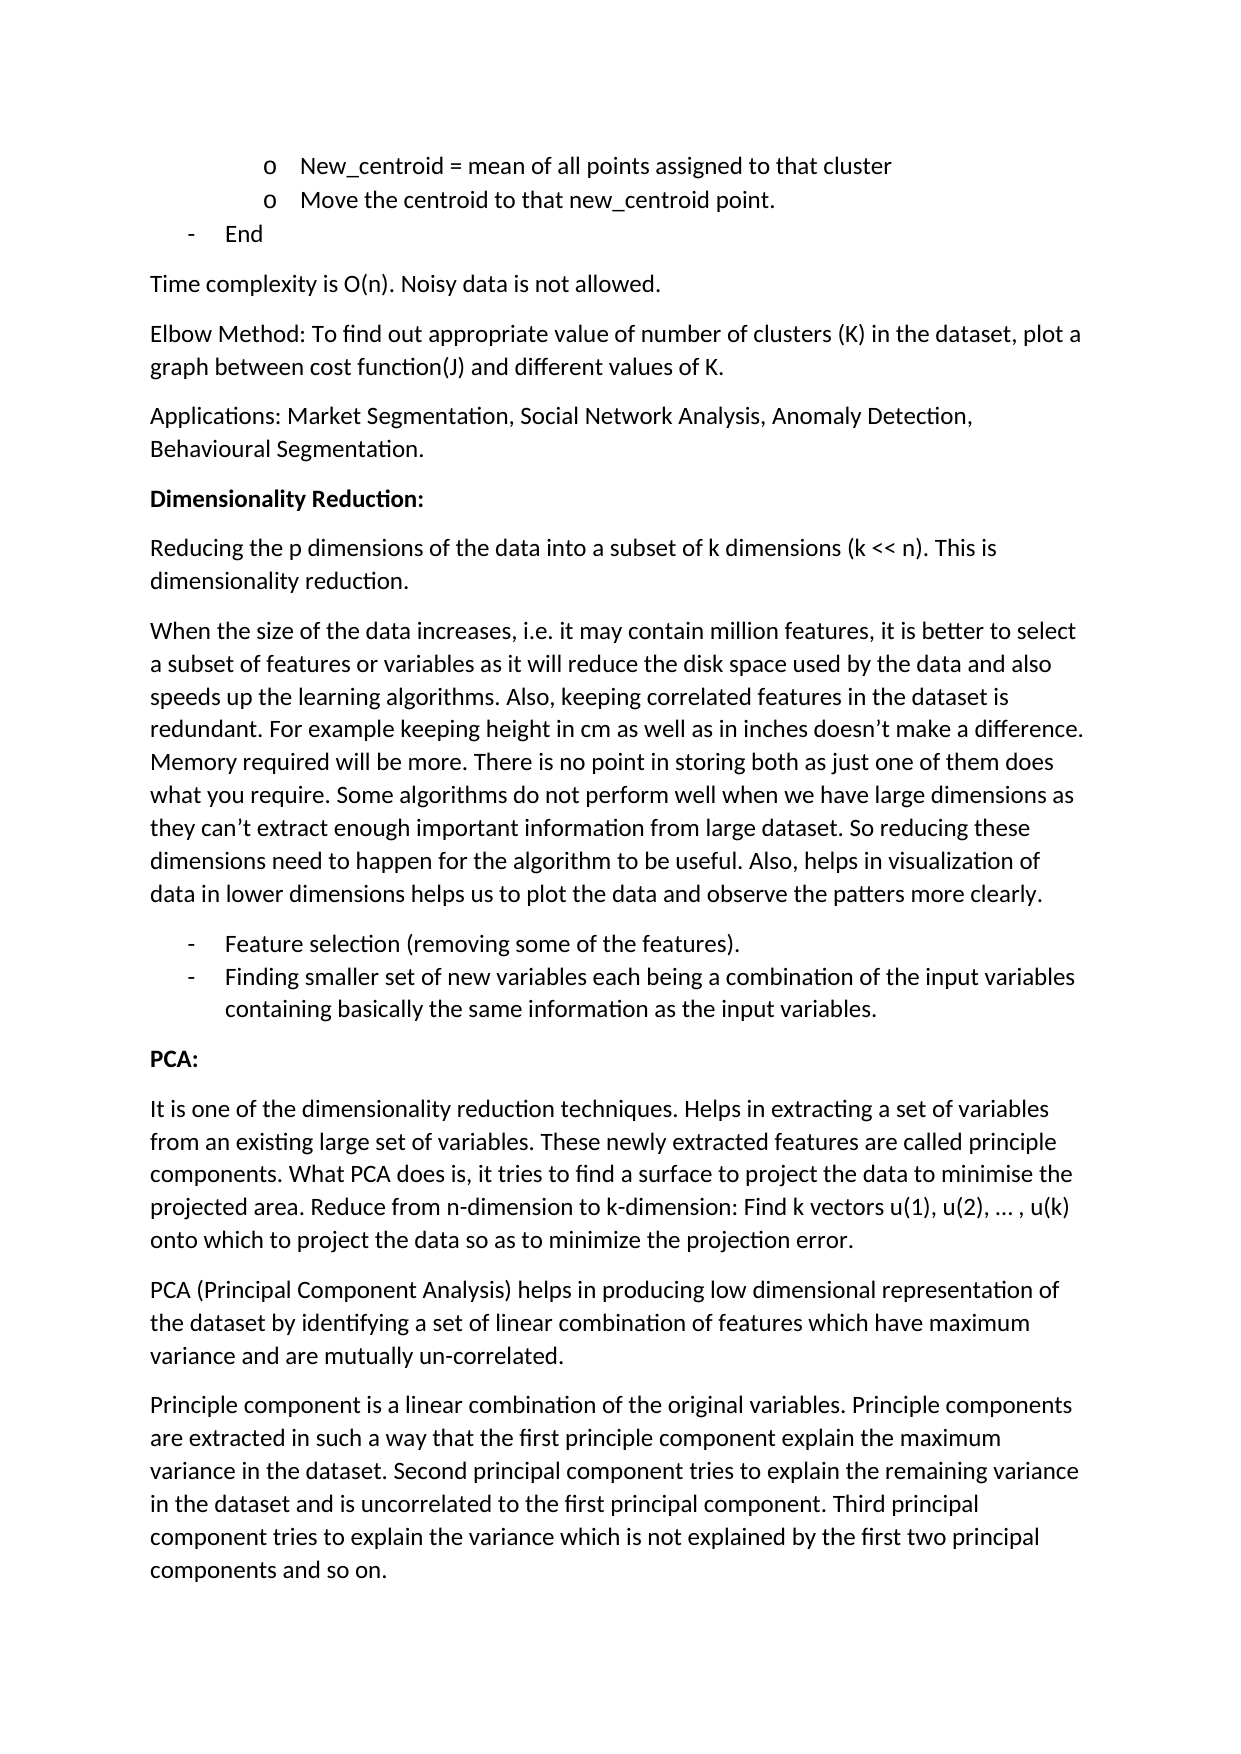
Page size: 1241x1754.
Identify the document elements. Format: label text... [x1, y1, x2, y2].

text Elbow Method: To find out appropriate value of number of clusters (K) in the dataset, plot a graph between cost function(J) and different values of K. [150, 318, 1090, 381]
list Feature selection (removing some of the features). [187, 928, 1090, 958]
text PCA: [150, 1043, 1090, 1074]
text PCA (Principal Component Analysis) helps in producing low dimensional representation of the dataset by identifying a set of linear combination of features which have maximum variance and are mutually un-correlated. [150, 1274, 1090, 1370]
list Finding smaller set of new variables each being a combination of the input variables containing basically the same information as the input variables. [187, 961, 1090, 1024]
text It is one of the dimensionality reduction techniques. Helps in extracting a set of variables from an existing large set of variables. These newly extracted features are called principle components. What PCA does is, it tries to find a surface to project the data to minimise the projected area. Reduce from n-dimension to k-dimension: Find k vectors u(1), u(2), … , u(k) onto which to project the data so as to minimize the projection error. [150, 1093, 1090, 1255]
text Time complexity is O(n). Noisy data is not allowed. [150, 268, 1090, 299]
text When the size of the data increases, i.e. it may contain million features, it is better to select a subset of features or variables as it will reduce the disk space used by the data and also speeds up the learning algorithms. Also, keeping correlated features in the dataset is redundant. For example keeping height in cm as well as in inches doesn’t make a difference. Memory required will be more. There is no point in storing both as just one of them does what you require. Some algorithms do not perform well when we have large dimensions as they can’t extract enough important information from large dataset. So reducing these dimensions need to happen for the algorithm to be useful. Also, helps in visualization of data in lower dimensions helps us to plot the data and observe the patters more clearly. [150, 615, 1090, 909]
text Applications: Market Segmentation, Social Network Analysis, Anomaly Detection, Behavioural Segmentation. [150, 400, 1090, 464]
text Principle component is a linear combination of the original variables. Principle components are extracted in such a way that the first principle component explain the maximum variance in the dataset. Second principal component tries to explain the remaining variance in the dataset and is uncorrelated to the first principal component. Third principal component tries to explain the variance which is not explained by the first two principal components and so on. [150, 1389, 1090, 1584]
list Move the centroid to that new_centroid point. [262, 184, 1090, 216]
list End [187, 218, 1090, 249]
text Dimensionality Reduction: [150, 483, 1090, 513]
text Reducing the p dimensions of the data into a subset of k dimensions (k << n). This is dimensionality reduction. [150, 532, 1090, 596]
list New_centroid = mean of all points assigned to that cluster [262, 150, 1090, 182]
